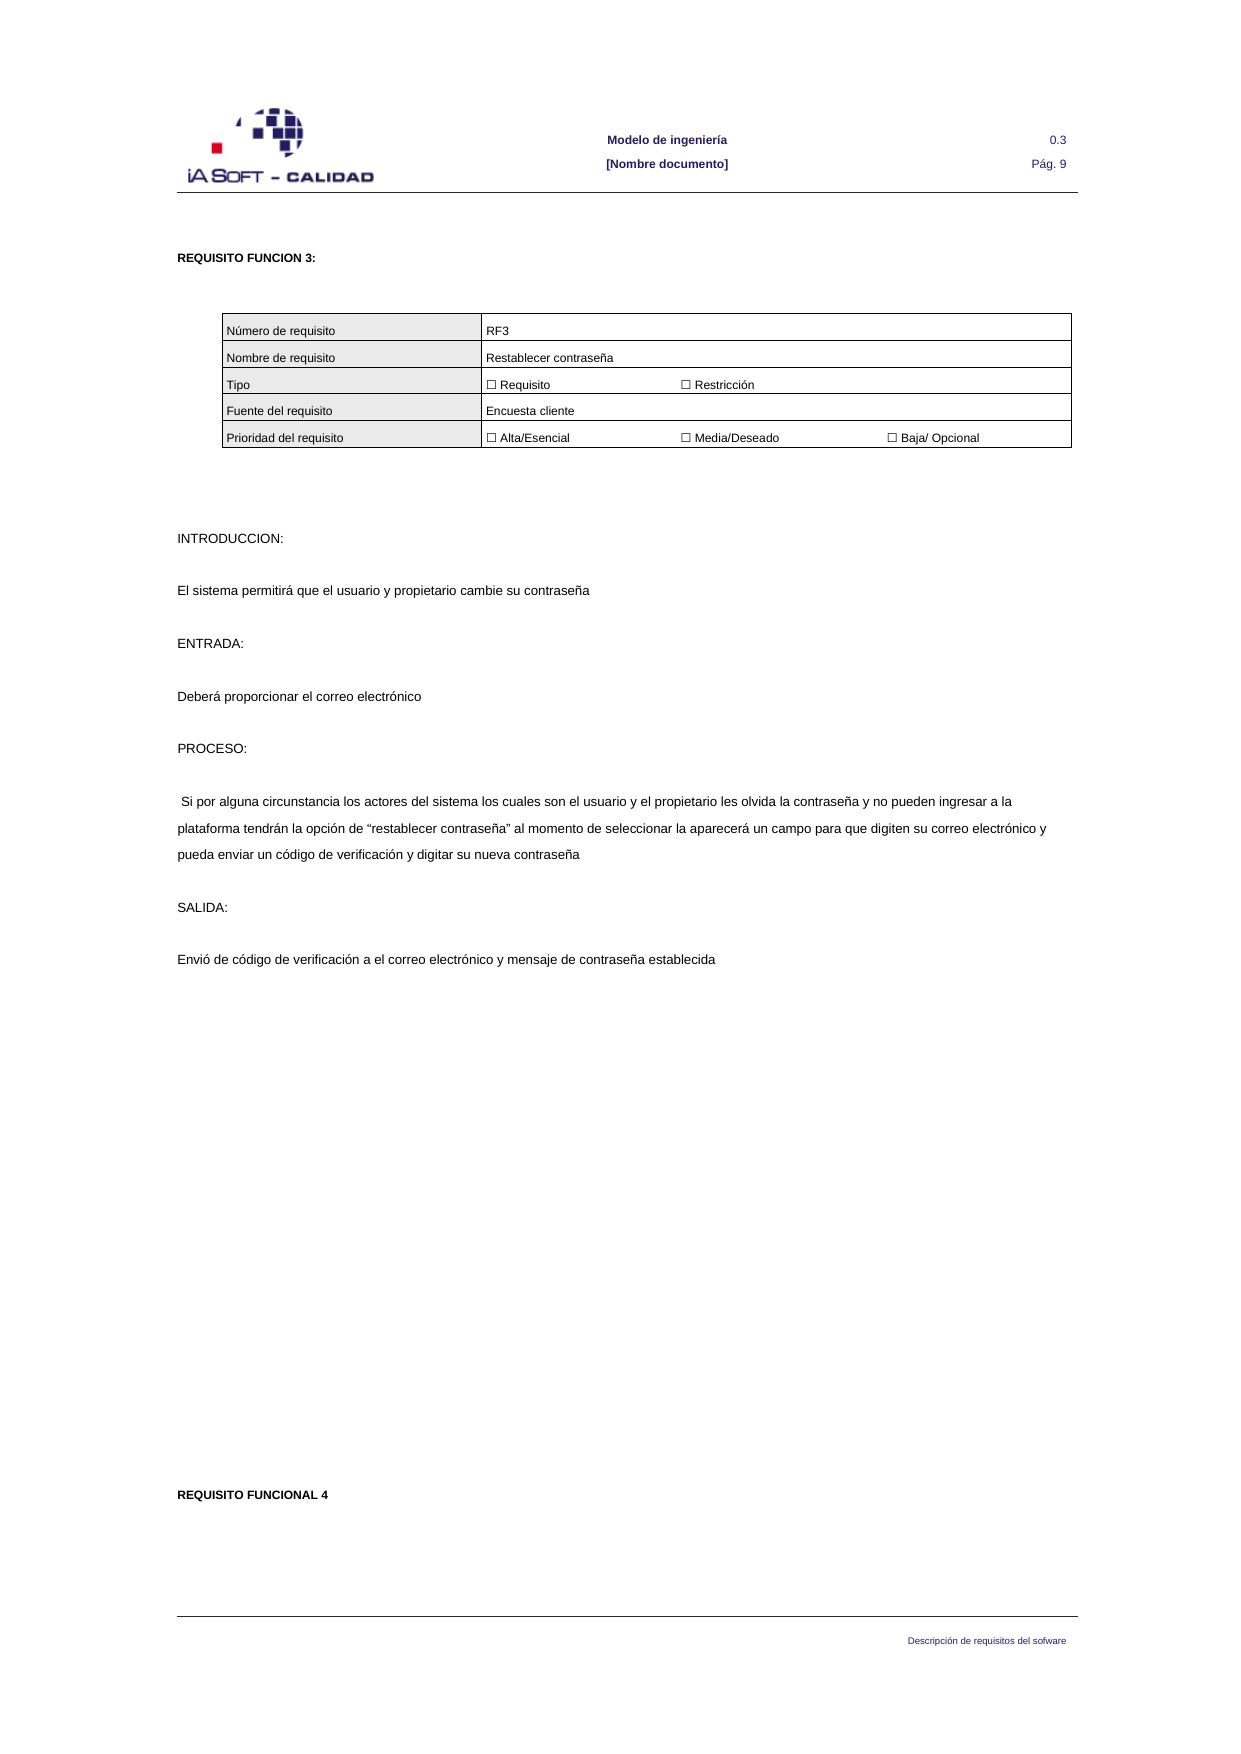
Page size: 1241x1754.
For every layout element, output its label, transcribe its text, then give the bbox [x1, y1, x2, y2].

table_cell Restablecer contraseña [482, 341, 1071, 367]
text Si por alguna circunstancia los actores del sistema los cuales son el usuario y el propietario les olvida la contraseña y no pueden ingresar a la plataforma tendrán la opción de “restablecer contraseña” al momento de seleccionar la aparecerá un campo para que digiten su correo electrónico y pueda enviar un código de verificación y digitar su nueva contraseña [177, 783, 1063, 862]
picture [188, 108, 377, 186]
table_cell ☐ Requisito [482, 368, 669, 393]
table_cell ☐ Restricción [669, 368, 1071, 393]
text ENTRADA: [177, 625, 1063, 652]
table_cell Prioridad del requisito [223, 421, 481, 447]
table_cell Encuesta cliente [482, 394, 1071, 420]
table_cell Tipo [223, 368, 481, 393]
text REQUISITO FUNCION 3: [177, 241, 1063, 265]
table_header RF3 [482, 314, 1071, 340]
table_cell Nombre de requisito [223, 341, 481, 367]
table_cell Fuente del requisito [223, 394, 481, 420]
text SALIDA: [177, 889, 1063, 915]
table_cell ☐ Alta/Esencial [482, 421, 669, 447]
text Envió de código de verificación a el correo electrónico y mensaje de contraseña establecida [177, 941, 1063, 968]
table_cell ☐ Baja/ Opcional [876, 421, 1071, 447]
table_header Número de requisito [223, 314, 481, 340]
table_cell ☐ Media/Deseado [669, 421, 876, 447]
text El sistema permitirá que el usuario y propietario cambie su contraseña [177, 572, 1063, 599]
text INTRODUCCION: [177, 520, 1063, 546]
text PROCESO: [177, 731, 1063, 757]
text REQUISITO FUNCIONAL 4 [177, 1478, 1063, 1502]
text Deberá proporcionar el correo electrónico [177, 678, 1063, 704]
